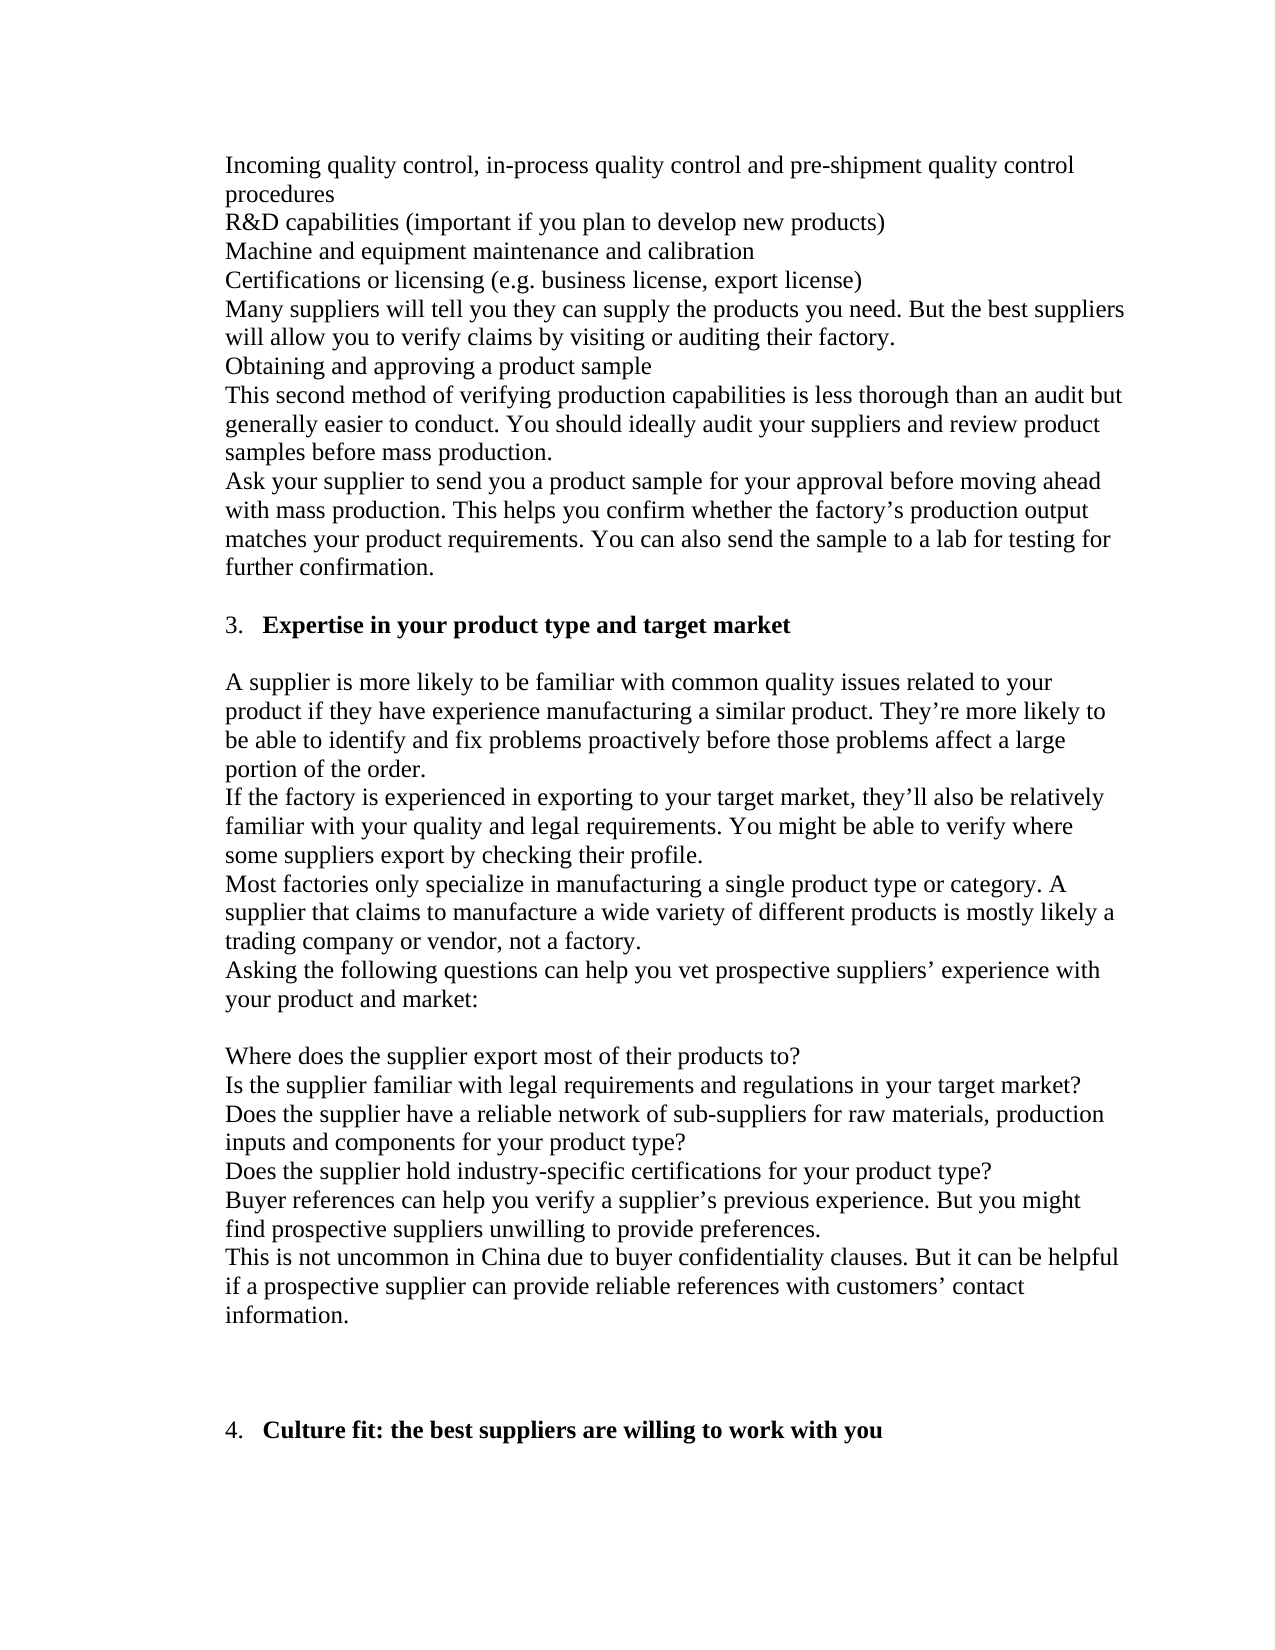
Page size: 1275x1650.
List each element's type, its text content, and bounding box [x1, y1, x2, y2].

text Asking the following questions can help you vet prospective suppliers’ experience with your product and market: [225, 955, 1125, 1012]
text Many suppliers will tell you they can supply the products you need. But the best suppliers will allow you to verify claims by visiting or auditing their factory. [225, 294, 1125, 351]
text Does the supplier hold industry-specific certifications for your product type? [225, 1156, 1125, 1185]
text Obtaining and approving a product sample [225, 351, 1125, 380]
text If the factory is experienced in exporting to your target market, they’ll also be relatively familiar with your quality and legal requirements. You might be able to verify where some suppliers export by checking their profile. [225, 782, 1125, 869]
text Machine and equipment maintenance and calibration [225, 236, 1125, 265]
text This is not uncommon in China due to buyer confidentiality clauses. But it can be helpful if a prospective supplier can provide reliable references with customers’ contact information. [225, 1242, 1125, 1329]
list Expertise in your product type and target market [225, 610, 1125, 639]
text Most factories only specialize in manufacturing a single product type or category. A supplier that claims to manufacture a wide variety of different products is mostly likely a trading company or vendor, not a factory. [225, 869, 1125, 955]
text Certifications or licensing (e.g. business license, export license) [225, 265, 1125, 294]
text Where does the supplier export most of their products to? [225, 1041, 1125, 1070]
list Culture fit: the best suppliers are willing to work with you [225, 1415, 1125, 1444]
text This second method of verifying production capabilities is less thorough than an audit but generally easier to conduct. You should ideally audit your suppliers and review product samples before mass production. [225, 380, 1125, 466]
text Is the supplier familiar with legal requirements and regulations in your target market? [225, 1070, 1125, 1099]
text Ask your supplier to send you a product sample for your approval before moving ahead with mass production. This helps you confirm whether the factory’s production output matches your product requirements. You can also send the sample to a lab for testing for further confirmation. [225, 466, 1125, 581]
text A supplier is more likely to be familiar with common quality issues related to your product if they have experience manufacturing a similar product. They’re more likely to be able to identify and fix problems proactively before those problems affect a large portion of the order. [225, 667, 1125, 782]
text R&D capabilities (important if you plan to develop new products) [225, 207, 1125, 236]
text Incoming quality control, in-process quality control and pre-shipment quality control procedures [225, 150, 1125, 207]
text Buyer references can help you verify a supplier’s previous experience. But you might find prospective suppliers unwilling to provide preferences. [225, 1185, 1125, 1242]
text Does the supplier have a reliable network of sub-suppliers for raw materials, production inputs and components for your product type? [225, 1099, 1125, 1156]
